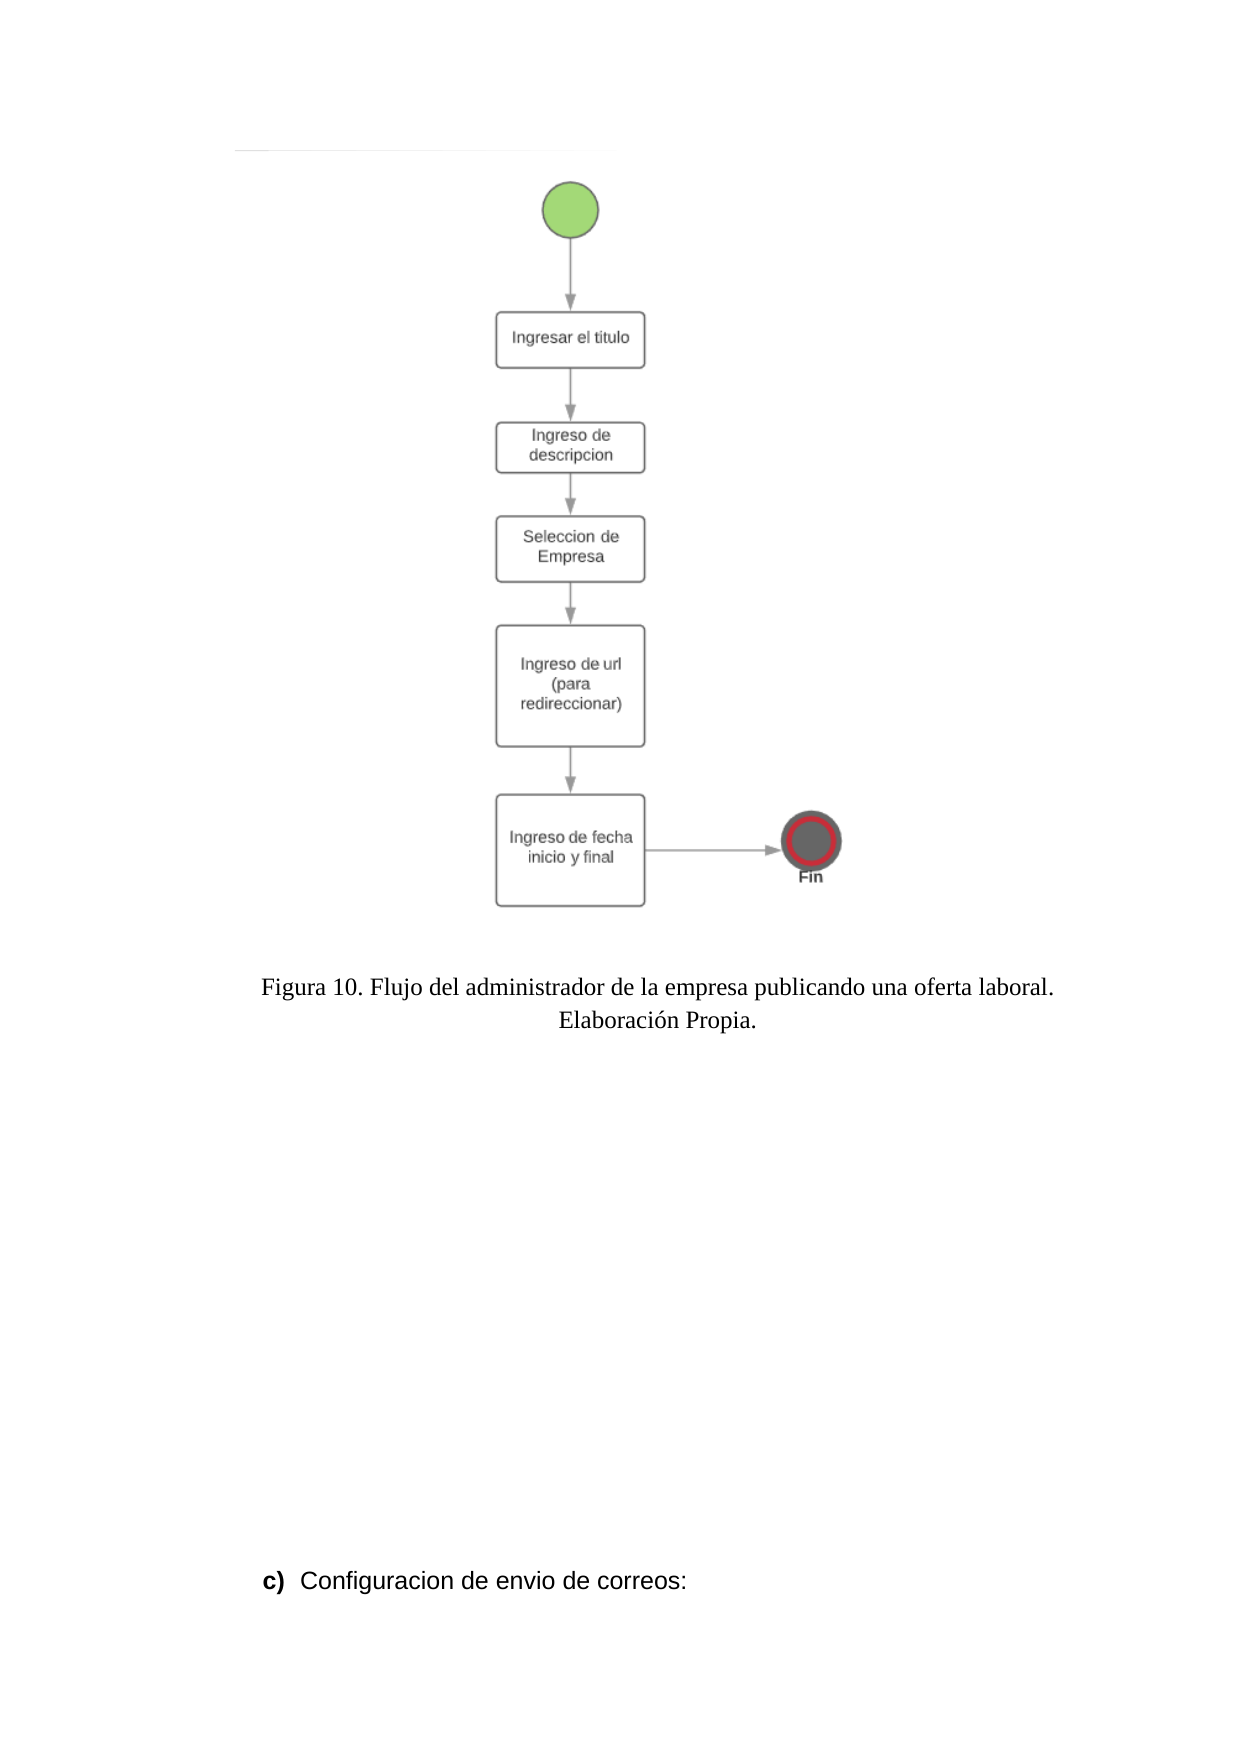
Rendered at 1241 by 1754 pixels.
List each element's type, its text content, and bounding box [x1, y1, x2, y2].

list Configuracion de envio de correos: [262, 1566, 1090, 1595]
picture [234, 150, 1006, 968]
text Figura 10. Flujo del administrador de la empresa publicando una oferta laboral. Elaboración Propia. [225, 972, 1090, 1034]
